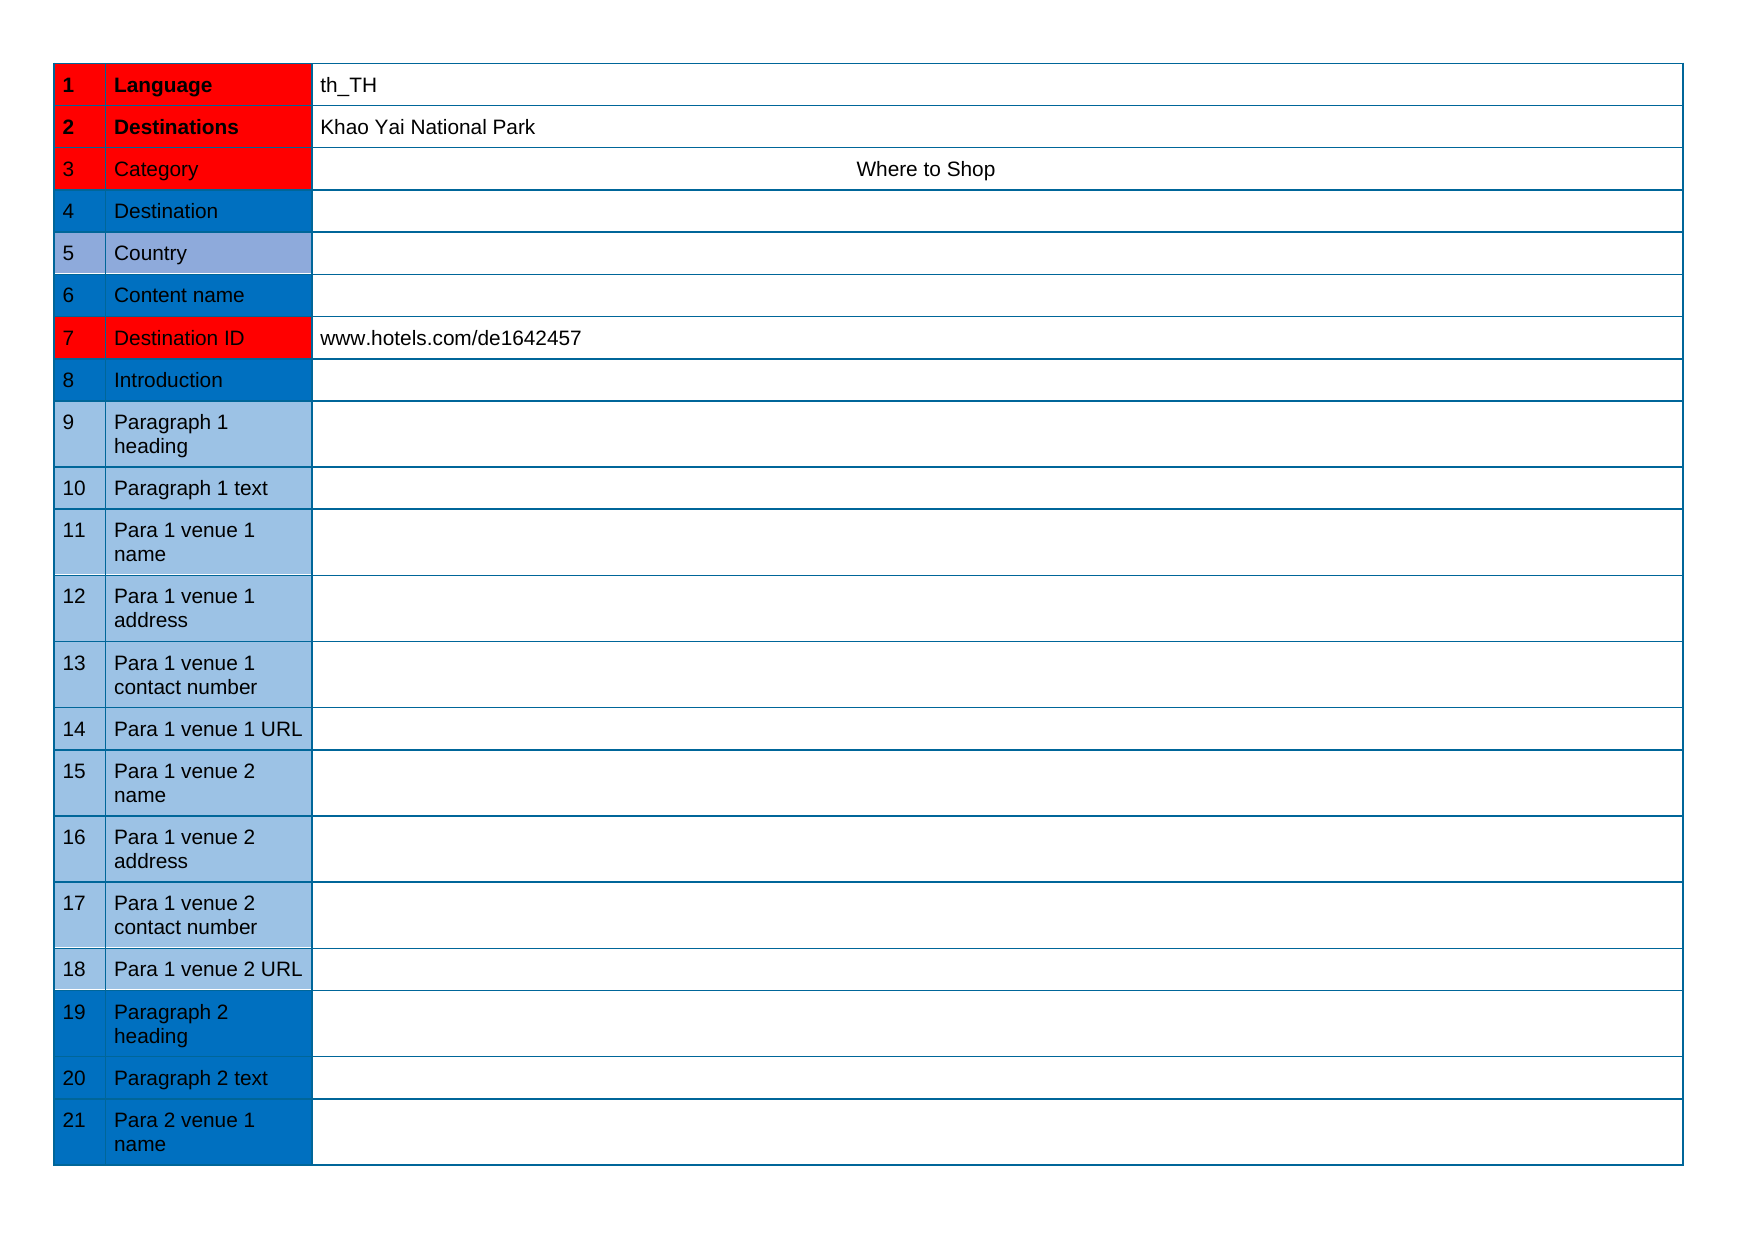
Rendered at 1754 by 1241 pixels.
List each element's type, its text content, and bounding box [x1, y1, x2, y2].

table_cell Destination [106, 191, 311, 231]
table_cell 6 [55, 275, 105, 316]
table_cell Para 1 venue 2 name [106, 751, 311, 815]
table_cell Khao Yai National Park [313, 106, 1682, 147]
table_cell Destinations [106, 106, 311, 147]
table_cell Para 1 venue 2 address [106, 817, 311, 881]
table_cell [313, 576, 1682, 641]
table_cell Introduction [106, 360, 311, 400]
table_cell [313, 468, 1682, 508]
table_header 1 [55, 64, 105, 105]
table_cell Where to Shop [313, 148, 1682, 189]
table_cell 7 [55, 317, 105, 358]
table_cell 15 [55, 751, 105, 815]
table_cell 9 [55, 402, 105, 466]
table_cell Para 1 venue 1 URL [106, 708, 311, 749]
table_cell Para 1 venue 1 name [106, 510, 311, 574]
table_cell Destination ID [106, 317, 311, 358]
table_cell [313, 642, 1682, 707]
table_cell 20 [55, 1057, 105, 1098]
table_cell [313, 991, 1682, 1056]
table_cell [313, 1100, 1682, 1164]
table_cell Para 2 venue 1 name [106, 1100, 311, 1164]
table_cell Para 1 venue 2 URL [106, 949, 311, 989]
table_cell [313, 510, 1682, 574]
table_cell [313, 1057, 1682, 1098]
table_cell Paragraph 2 text [106, 1057, 311, 1098]
table_cell 8 [55, 360, 105, 400]
table_cell 12 [55, 576, 105, 641]
table_cell [313, 708, 1682, 749]
table_cell [313, 360, 1682, 400]
table_cell 2 [55, 106, 105, 147]
table_cell www.hotels.com/de1642457 [313, 317, 1682, 358]
table_cell Paragraph 2 heading [106, 991, 311, 1056]
table_header Language [106, 64, 311, 105]
table_cell Content name [106, 275, 311, 316]
table_cell 10 [55, 468, 105, 508]
table_cell [313, 751, 1682, 815]
table_cell 5 [55, 233, 105, 273]
table_cell [313, 191, 1682, 231]
table_cell [313, 233, 1682, 273]
table_cell 11 [55, 510, 105, 574]
table_cell 18 [55, 949, 105, 989]
table_cell 13 [55, 642, 105, 707]
table_cell Para 1 venue 1 address [106, 576, 311, 641]
table_cell [313, 949, 1682, 989]
table_cell 19 [55, 991, 105, 1056]
table_cell [313, 275, 1682, 316]
table_cell [313, 402, 1682, 466]
table_cell 3 [55, 148, 105, 189]
table_cell 14 [55, 708, 105, 749]
table_cell Paragraph 1 heading [106, 402, 311, 466]
table_cell 4 [55, 191, 105, 231]
table_cell Category [106, 148, 311, 189]
table_cell Para 1 venue 2 contact number [106, 883, 311, 947]
table_cell Country [106, 233, 311, 273]
table_header th_TH [313, 64, 1682, 105]
table_cell [313, 817, 1682, 881]
table_cell Para 1 venue 1 contact number [106, 642, 311, 707]
table_cell [313, 883, 1682, 947]
table_cell 16 [55, 817, 105, 881]
table_cell 21 [55, 1100, 105, 1164]
table_cell 17 [55, 883, 105, 947]
table_cell Paragraph 1 text [106, 468, 311, 508]
